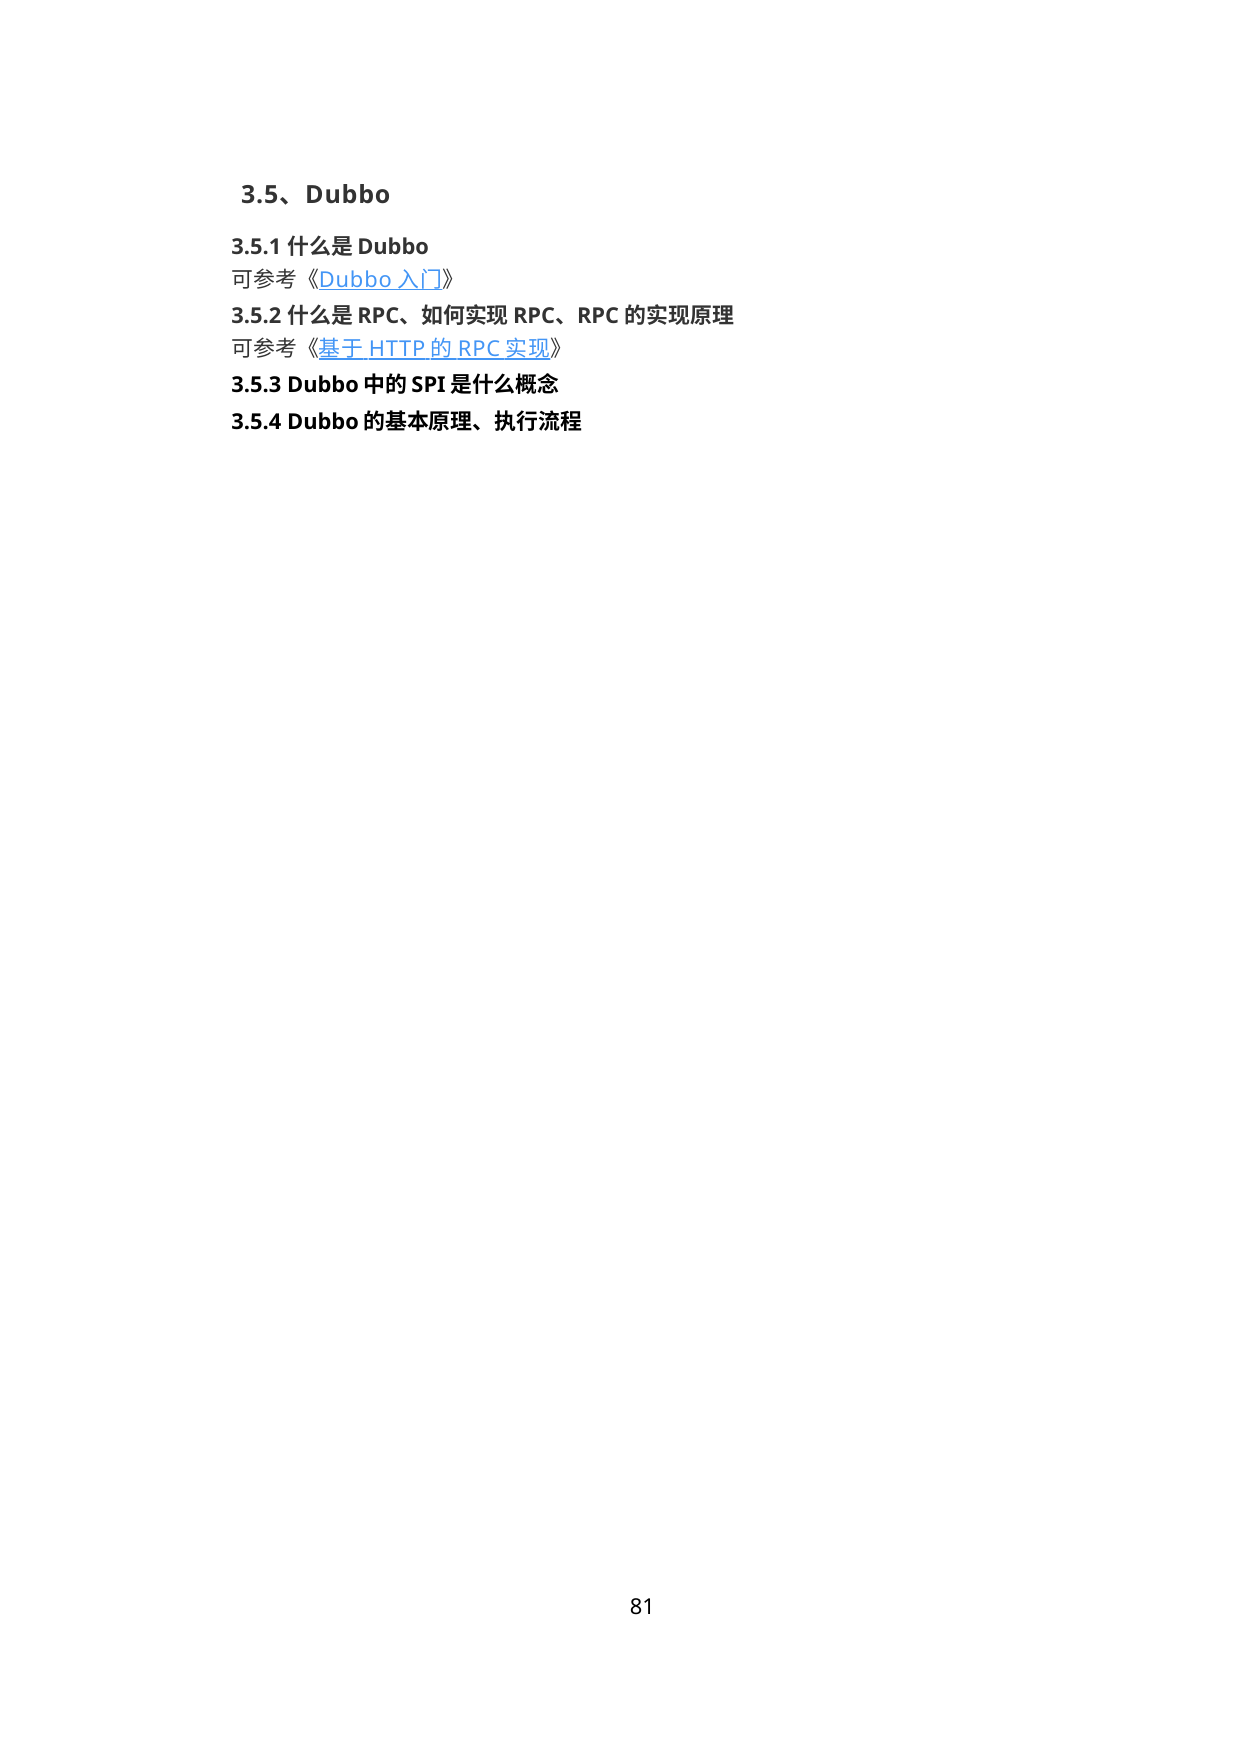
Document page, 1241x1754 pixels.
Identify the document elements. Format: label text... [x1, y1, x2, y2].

subtitle 3.5.1 什么是Dubbo [187, 229, 1053, 261]
subtitle 3.5.2 什么是RPC、如何实现RPC、RPC 的实现原理 [187, 298, 1053, 331]
text 可参考《基于HTTP的RPC实现》 [187, 331, 1053, 363]
subtitle 3.5.3 Dubbo中的SPI是什么概念 [187, 367, 1053, 400]
text 可参考《Dubbo入门》 [187, 261, 1053, 294]
subtitle 3.5、Dubbo [187, 160, 1053, 225]
subtitle 3.5.4 Dubbo的基本原理、执行流程 [187, 404, 1053, 436]
